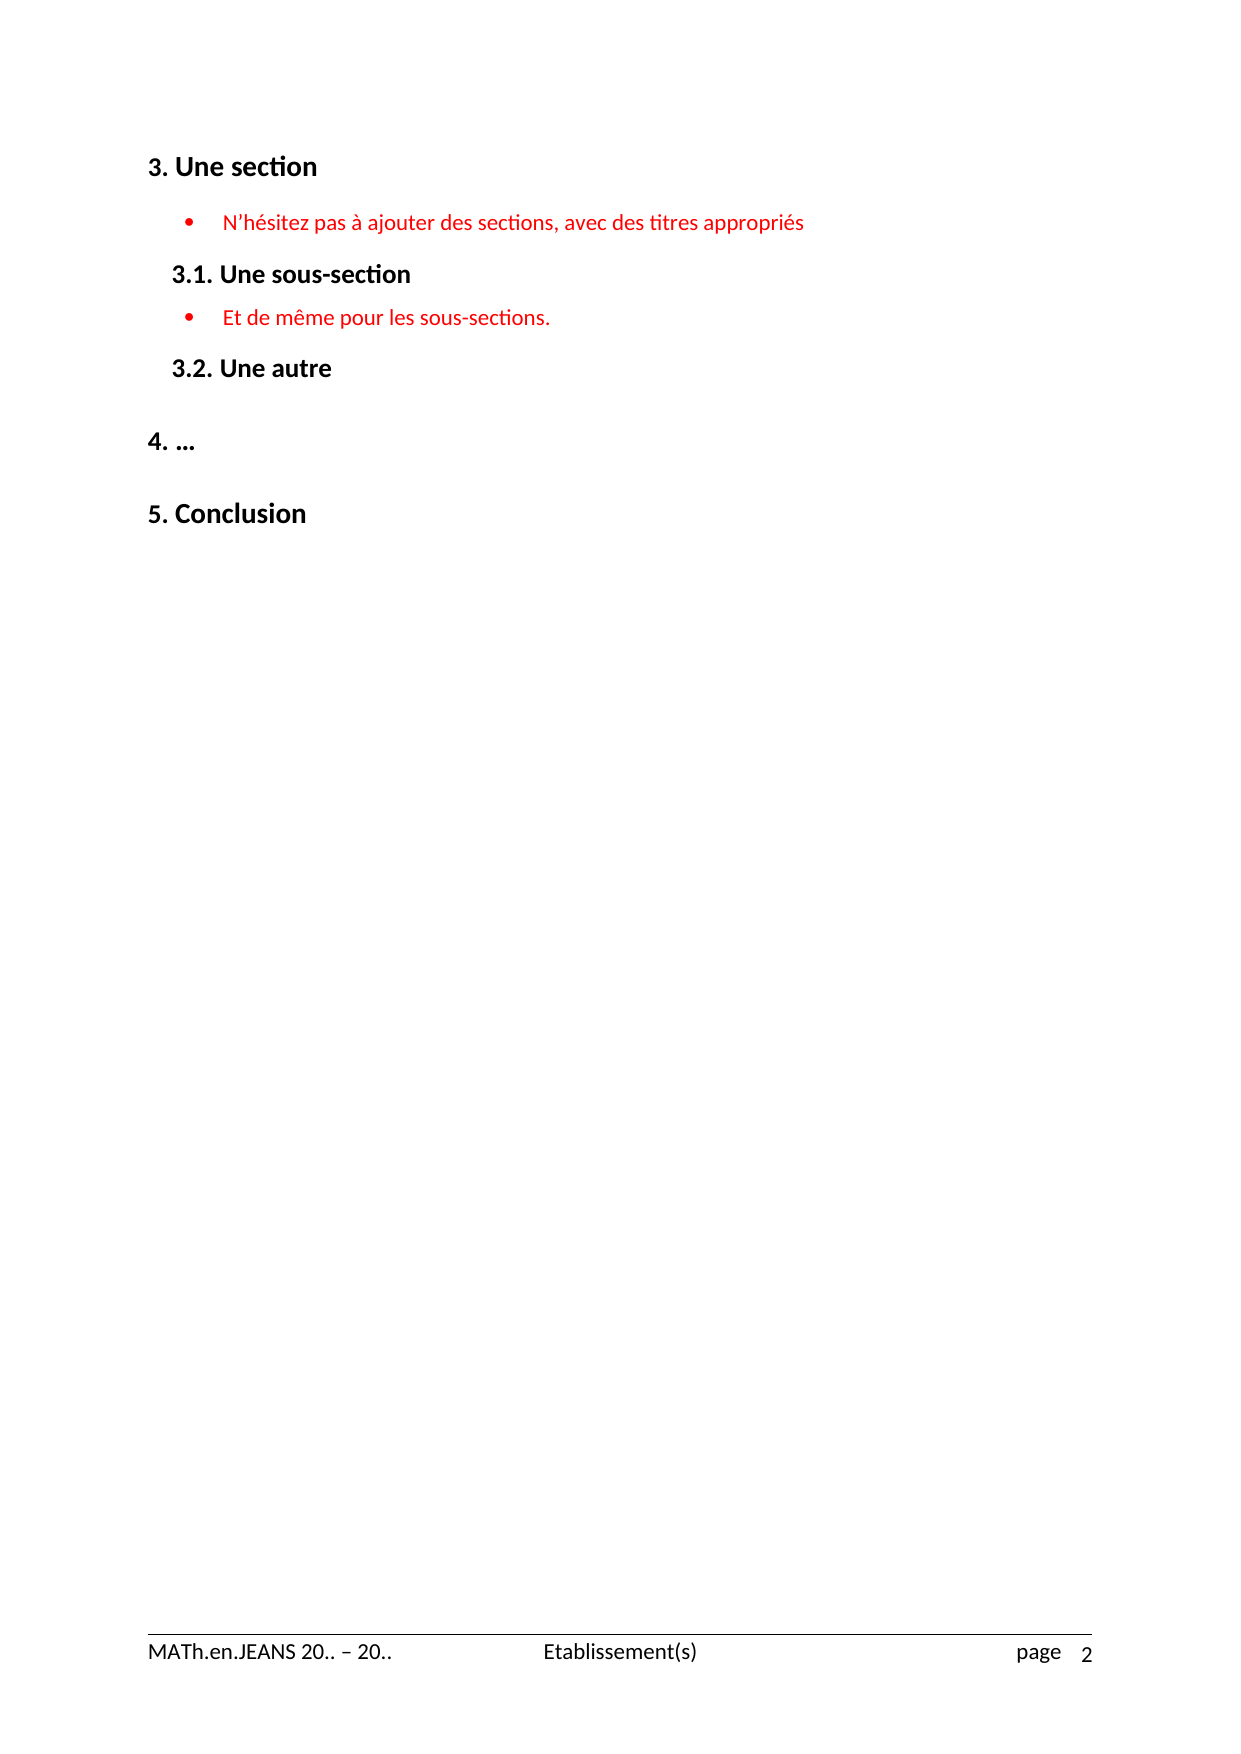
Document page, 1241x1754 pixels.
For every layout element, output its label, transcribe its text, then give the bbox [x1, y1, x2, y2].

subtitle Une section [148, 148, 1092, 183]
list Et de même pour les sous-sections. [185, 303, 1092, 331]
list N’hésitez pas à ajouter des sections, avec des titres appropriés [185, 208, 1092, 236]
subtitle Une sous-section [171, 257, 1092, 290]
subtitle Conclusion [148, 495, 1092, 531]
subtitle … [148, 422, 1092, 458]
subtitle Une autre [171, 352, 1092, 384]
